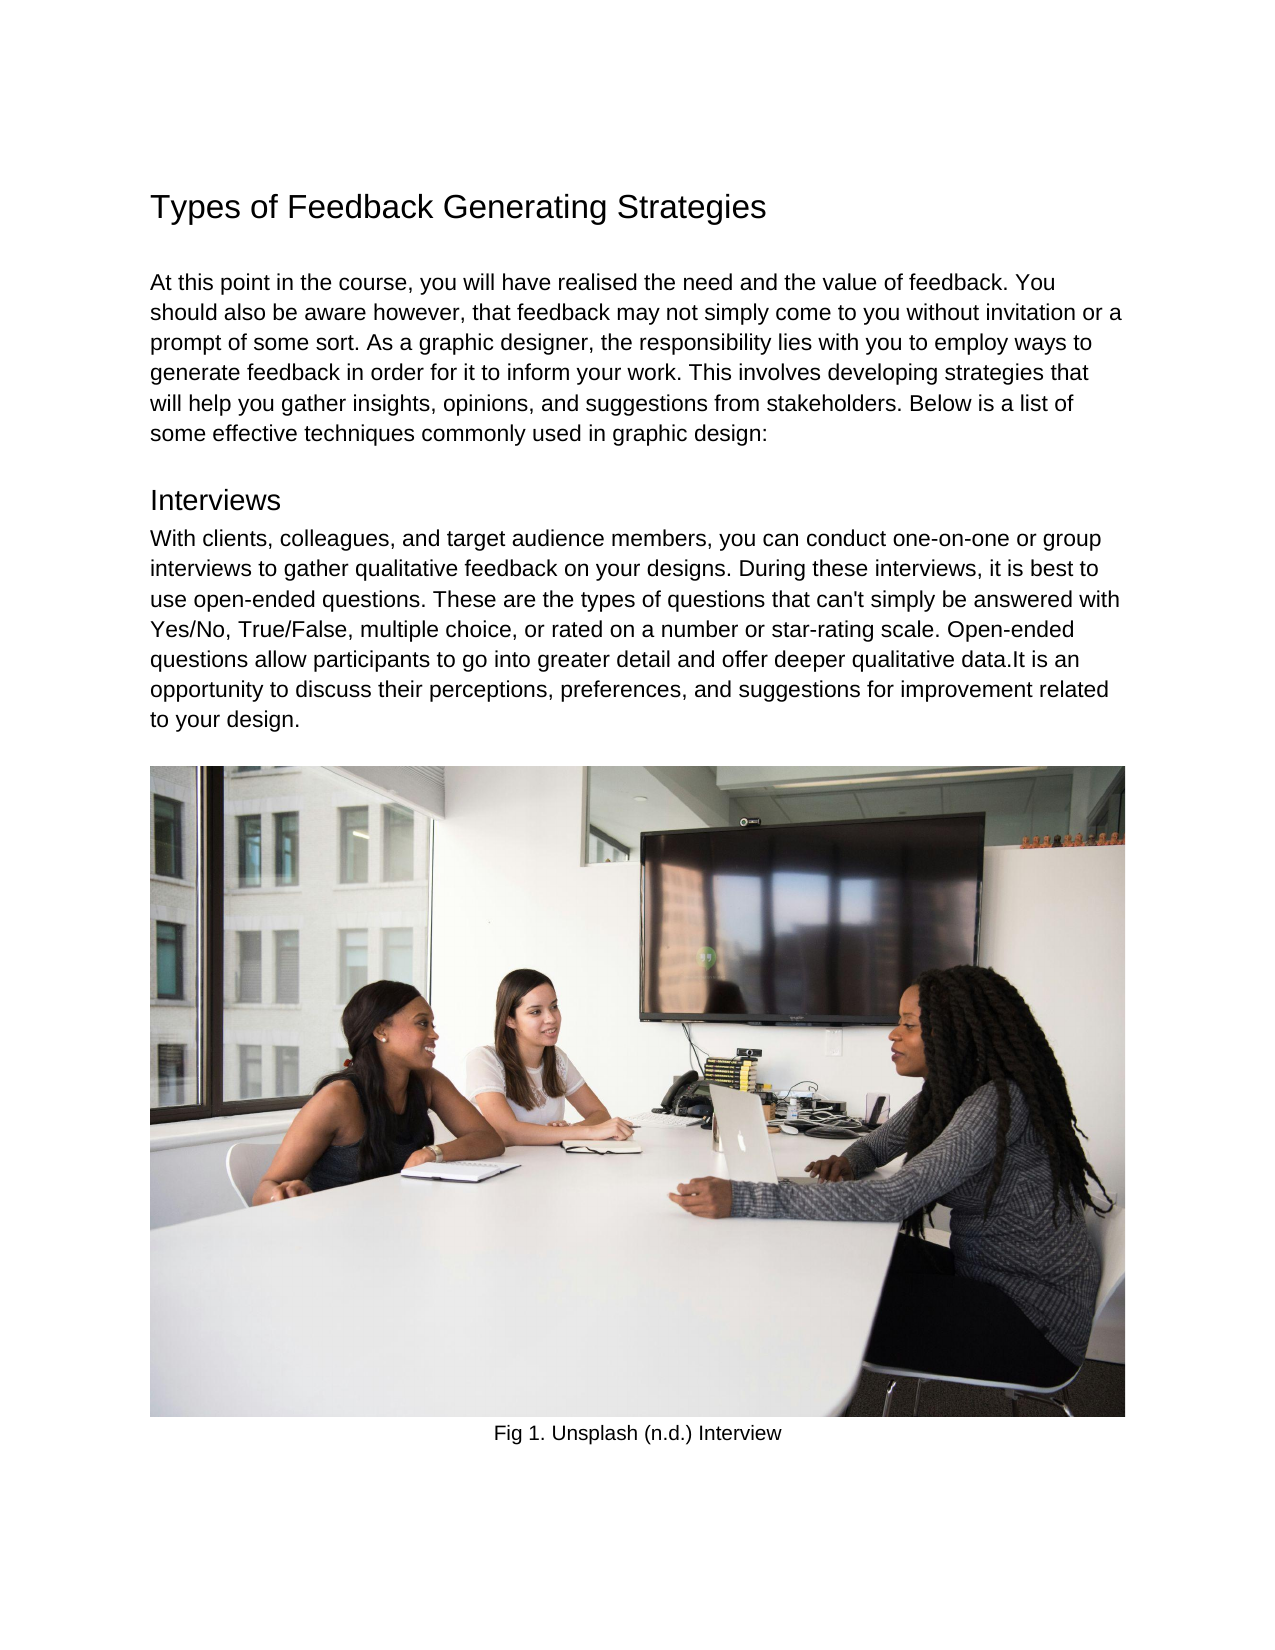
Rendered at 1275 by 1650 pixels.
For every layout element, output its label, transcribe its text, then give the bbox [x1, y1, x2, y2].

picture [150, 766, 1125, 1417]
subtitle Types of Feedback Generating Strategies [150, 187, 1125, 226]
text At this point in the course, you will have realised the need and the value of feedback. You should also be aware however, that feedback may not simply come to you without invitation or a prompt of some sort. As a graphic designer, the responsibility lies with you to employ ways to generate feedback in order for it to inform your work. This involves developing strategies that will help you gather insights, opinions, and suggestions from stakeholders. Below is a list of some effective techniques commonly used in graphic design: [150, 269, 1125, 446]
subtitle Interviews [150, 483, 1125, 517]
text Fig 1. Unsplash (n.d.) Interview [150, 1421, 1125, 1444]
text With clients, colleagues, and target audience members, you can conduct one-on-one or group interviews to gather qualitative feedback on your designs. During these interviews, it is best to use open-ended questions. These are the types of questions that can't simply be answered with Yes/No, True/False, multiple choice, or rated on a number or star-rating scale. Open-ended questions allow participants to go into greater detail and offer deeper qualitative data.It is an opportunity to discuss their perceptions, preferences, and suggestions for improvement related to your design. [150, 525, 1125, 733]
